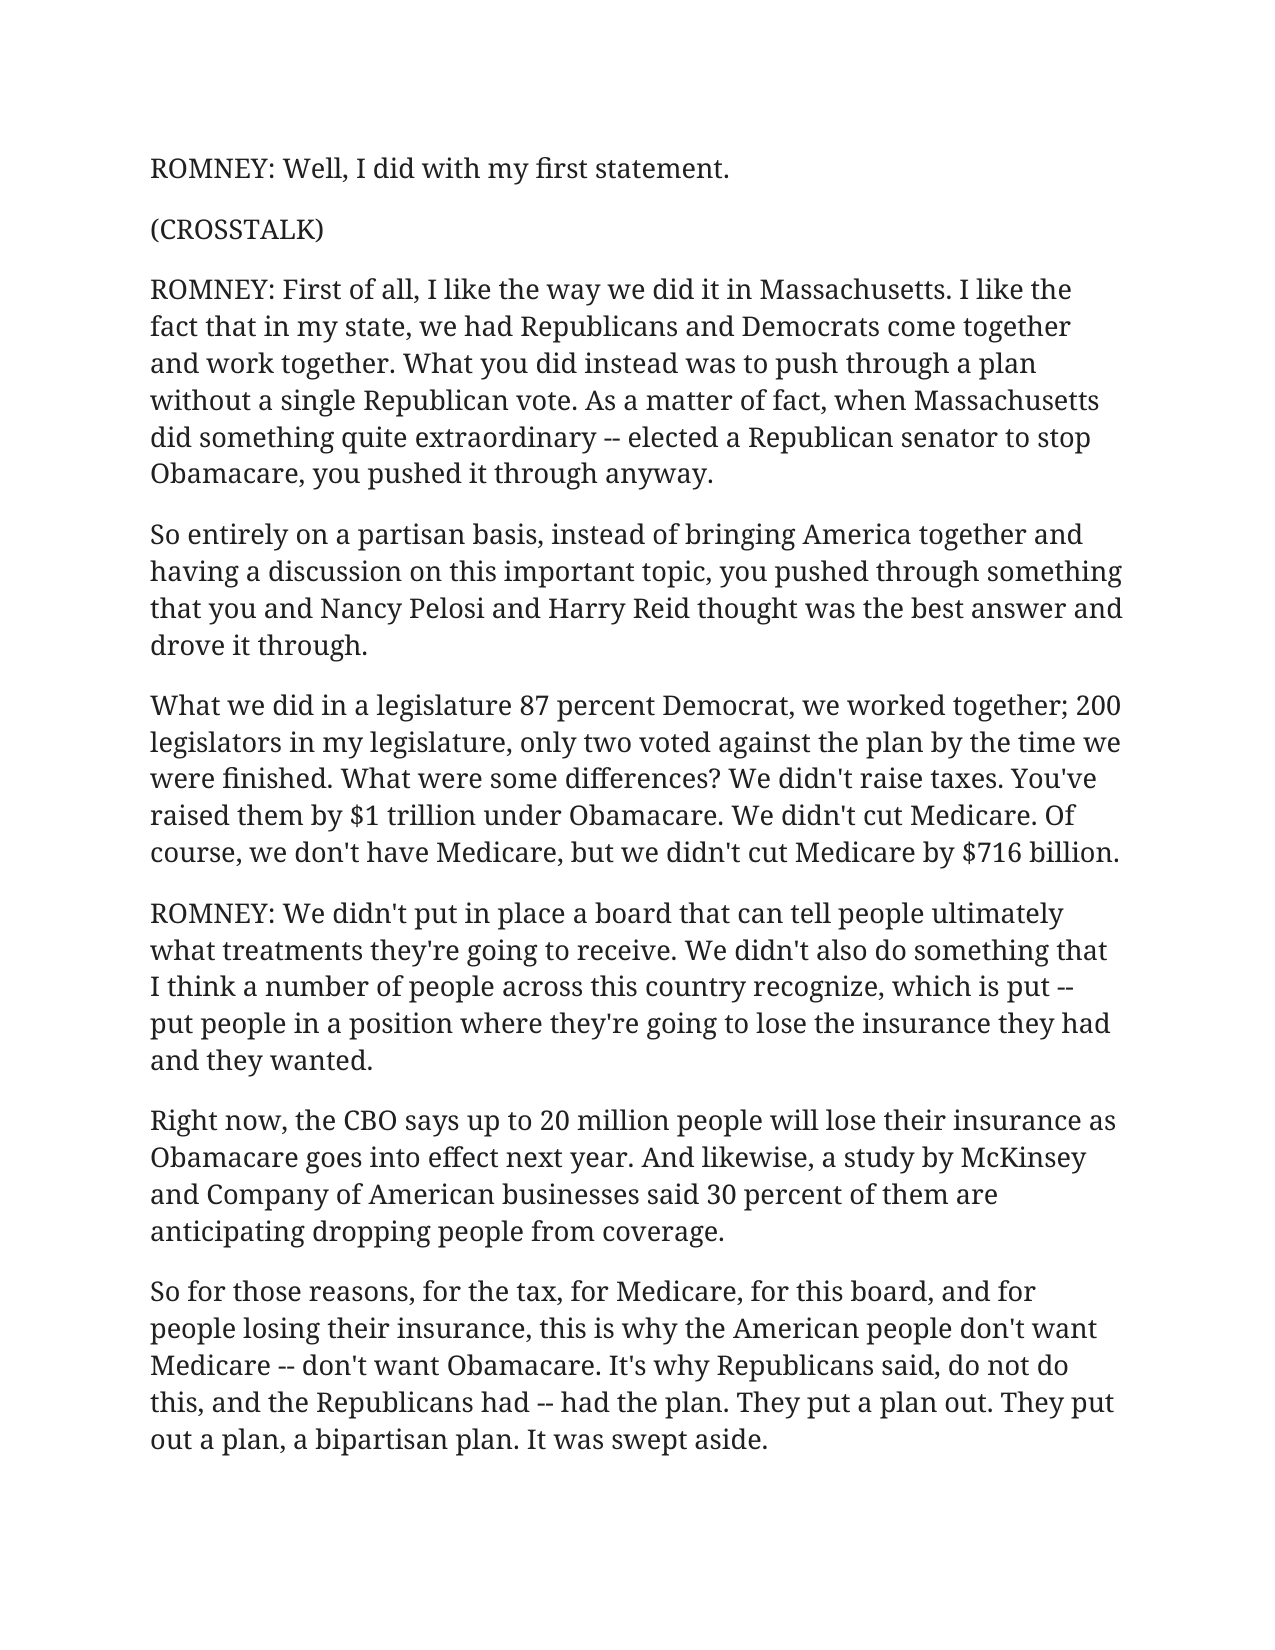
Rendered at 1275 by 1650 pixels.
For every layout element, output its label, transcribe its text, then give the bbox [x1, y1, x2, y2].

text ROMNEY: We didn't put in place a board that can tell people ultimately what treatments they're going to receive. We didn't also do something that I think a number of people across this country recognize, which is put -- put people in a position where they're going to lose the insurance they had and they wanted. [150, 894, 1125, 1078]
text ROMNEY: Well, I did with my first statement. [150, 150, 1125, 187]
text (CROSSTALK) [150, 210, 1125, 247]
text So entirely on a partisan basis, instead of bringing America together and having a discussion on this important topic, you pushed through something that you and Nancy Pelosi and Harry Reid thought was the best answer and drove it through. [150, 515, 1125, 663]
text Right now, the CBO says up to 20 million people will lose their insurance as Obamacare goes into effect next year. And likewise, a study by McKinsey and Company of American businesses said 30 percent of them are anticipating dropping people from coverage. [150, 1102, 1125, 1249]
text So for those reasons, for the tax, for Medicare, for this board, and for people losing their insurance, this is why the American people don't want Medicare -- don't want Obamacare. It's why Republicans said, do not do this, and the Republicans had -- had the plan. They put a plan out. They put out a plan, a bipartisan plan. It was swept aside. [150, 1273, 1125, 1457]
text What we did in a legislature 87 percent Democrat, we worked together; 200 legislators in my legislature, only two voted against the plan by the time we were finished. What were some differences? We didn't raise taxes. You've raised them by $1 trillion under Obamacare. We didn't cut Medicare. Of course, we don't have Medicare, but we didn't cut Medicare by $716 billion. [150, 686, 1125, 871]
text ROMNEY: First of all, I like the way we did it in Massachusetts. I like the fact that in my state, we had Republicans and Democrats come together and work together. What you did instead was to push through a plan without a single Republican vote. As a matter of fact, when Massachusetts did something quite extraordinary -- elected a Republican senator to stop Obamacare, you pushed it through anyway. [150, 271, 1125, 492]
